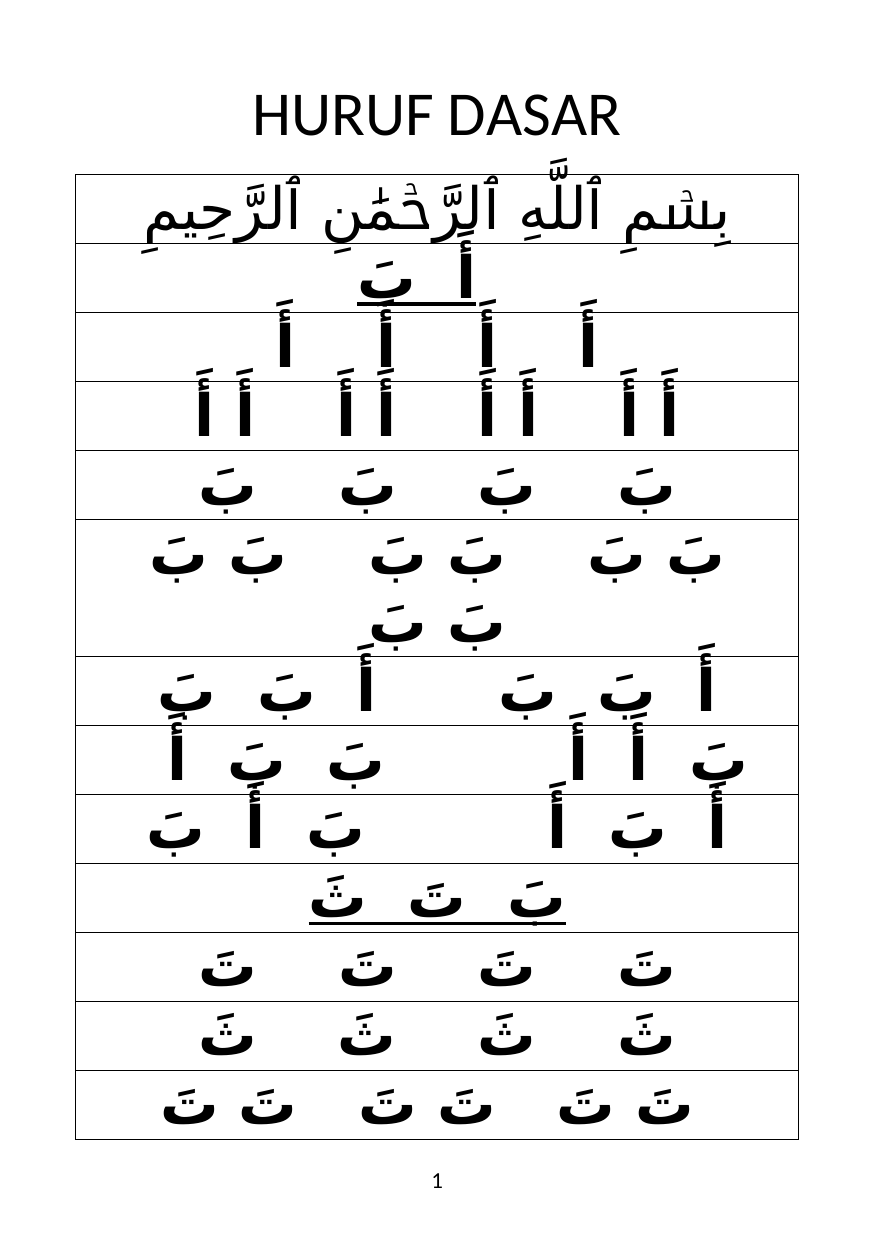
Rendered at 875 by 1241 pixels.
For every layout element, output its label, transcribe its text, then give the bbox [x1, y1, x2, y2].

table_cell أَ بَ أَ بَ أَ بَ [76, 795, 798, 863]
table_cell أَ بَ [76, 244, 798, 312]
table_cell أَ بَ بَ أَ بَ بَ [76, 657, 798, 725]
text HURUF DASAR [75, 75, 799, 151]
table_cell أَ أَ أَ أَ [76, 313, 798, 381]
table_cell أَ أَ أَ أَ أَ أَ أَ أَ [76, 382, 798, 450]
table_cell ثَ ثَ ثَ ثَ [76, 1002, 798, 1069]
table_cell بَ أَ أَ بَ بَ أَ [76, 726, 798, 794]
table_cell بَ بَ بَ بَ [76, 451, 798, 519]
table_cell تَ تَ تَ تَ تَ تَ [76, 1071, 798, 1138]
table_cell بَ تَ ثَ [76, 864, 798, 932]
table_cell بَ بَ بَ بَ بَ بَ بَ بَ [76, 520, 798, 656]
table_cell تَ تَ تَ تَ [76, 933, 798, 1001]
table_header بِسۡمِ ٱللَّهِ ٱلرَّحۡمَٰنِ ٱلرَّحِيمِ [76, 175, 798, 243]
